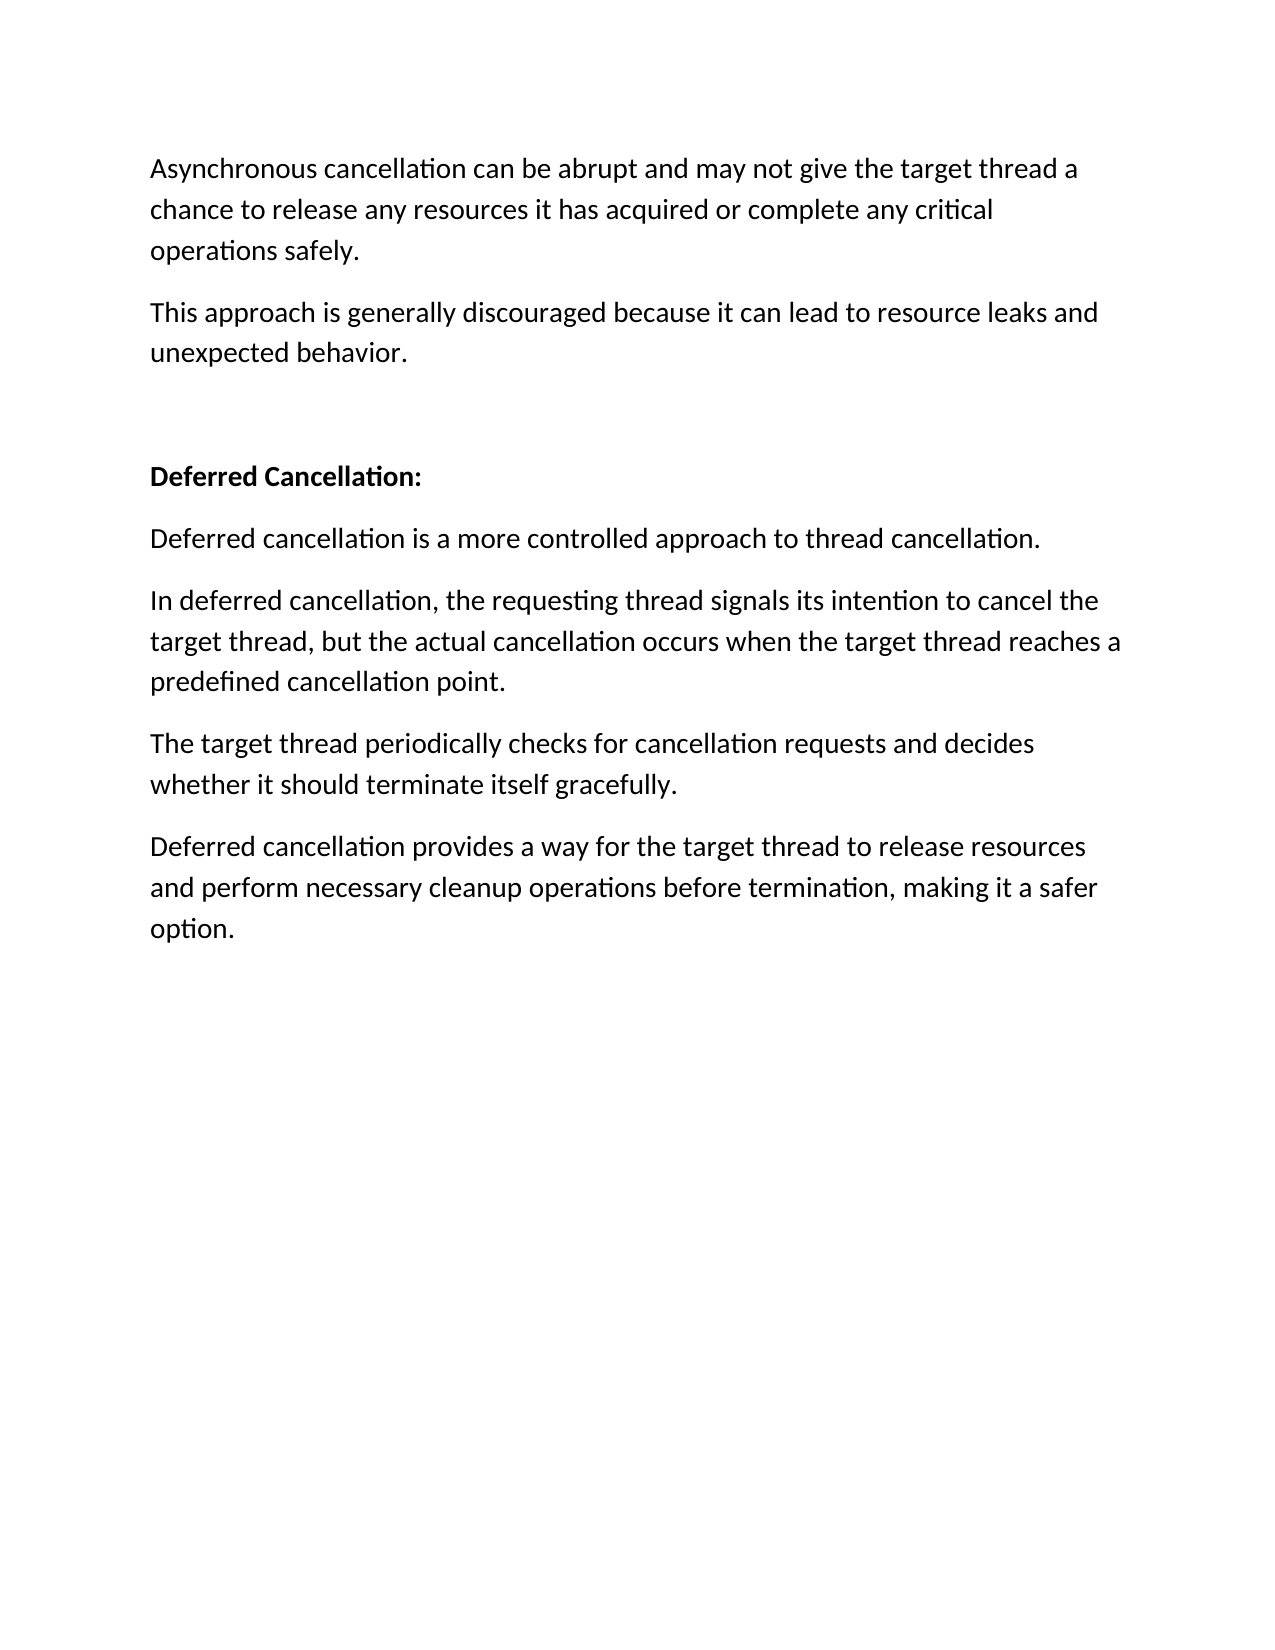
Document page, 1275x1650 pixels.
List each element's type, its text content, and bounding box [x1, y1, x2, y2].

text Deferred cancellation is a more controlled approach to thread cancellation. [150, 520, 1125, 556]
text This approach is generally discouraged because it can lead to resource leaks and unexpected behavior. [150, 294, 1125, 370]
text Deferred cancellation provides a way for the target thread to release resources and perform necessary cleanup operations before termination, making it a safer option. [150, 828, 1125, 946]
text Asynchronous cancellation can be abrupt and may not give the target thread a chance to release any resources it has acquired or complete any critical operations safely. [150, 150, 1125, 267]
text Deferred Cancellation: [150, 458, 1125, 494]
text The target thread periodically checks for cancellation requests and decides whether it should terminate itself gracefully. [150, 725, 1125, 802]
text In deferred cancellation, the requesting thread signals its intention to cancel the target thread, but the actual cancellation occurs when the target thread reaches a predefined cancellation point. [150, 582, 1125, 699]
